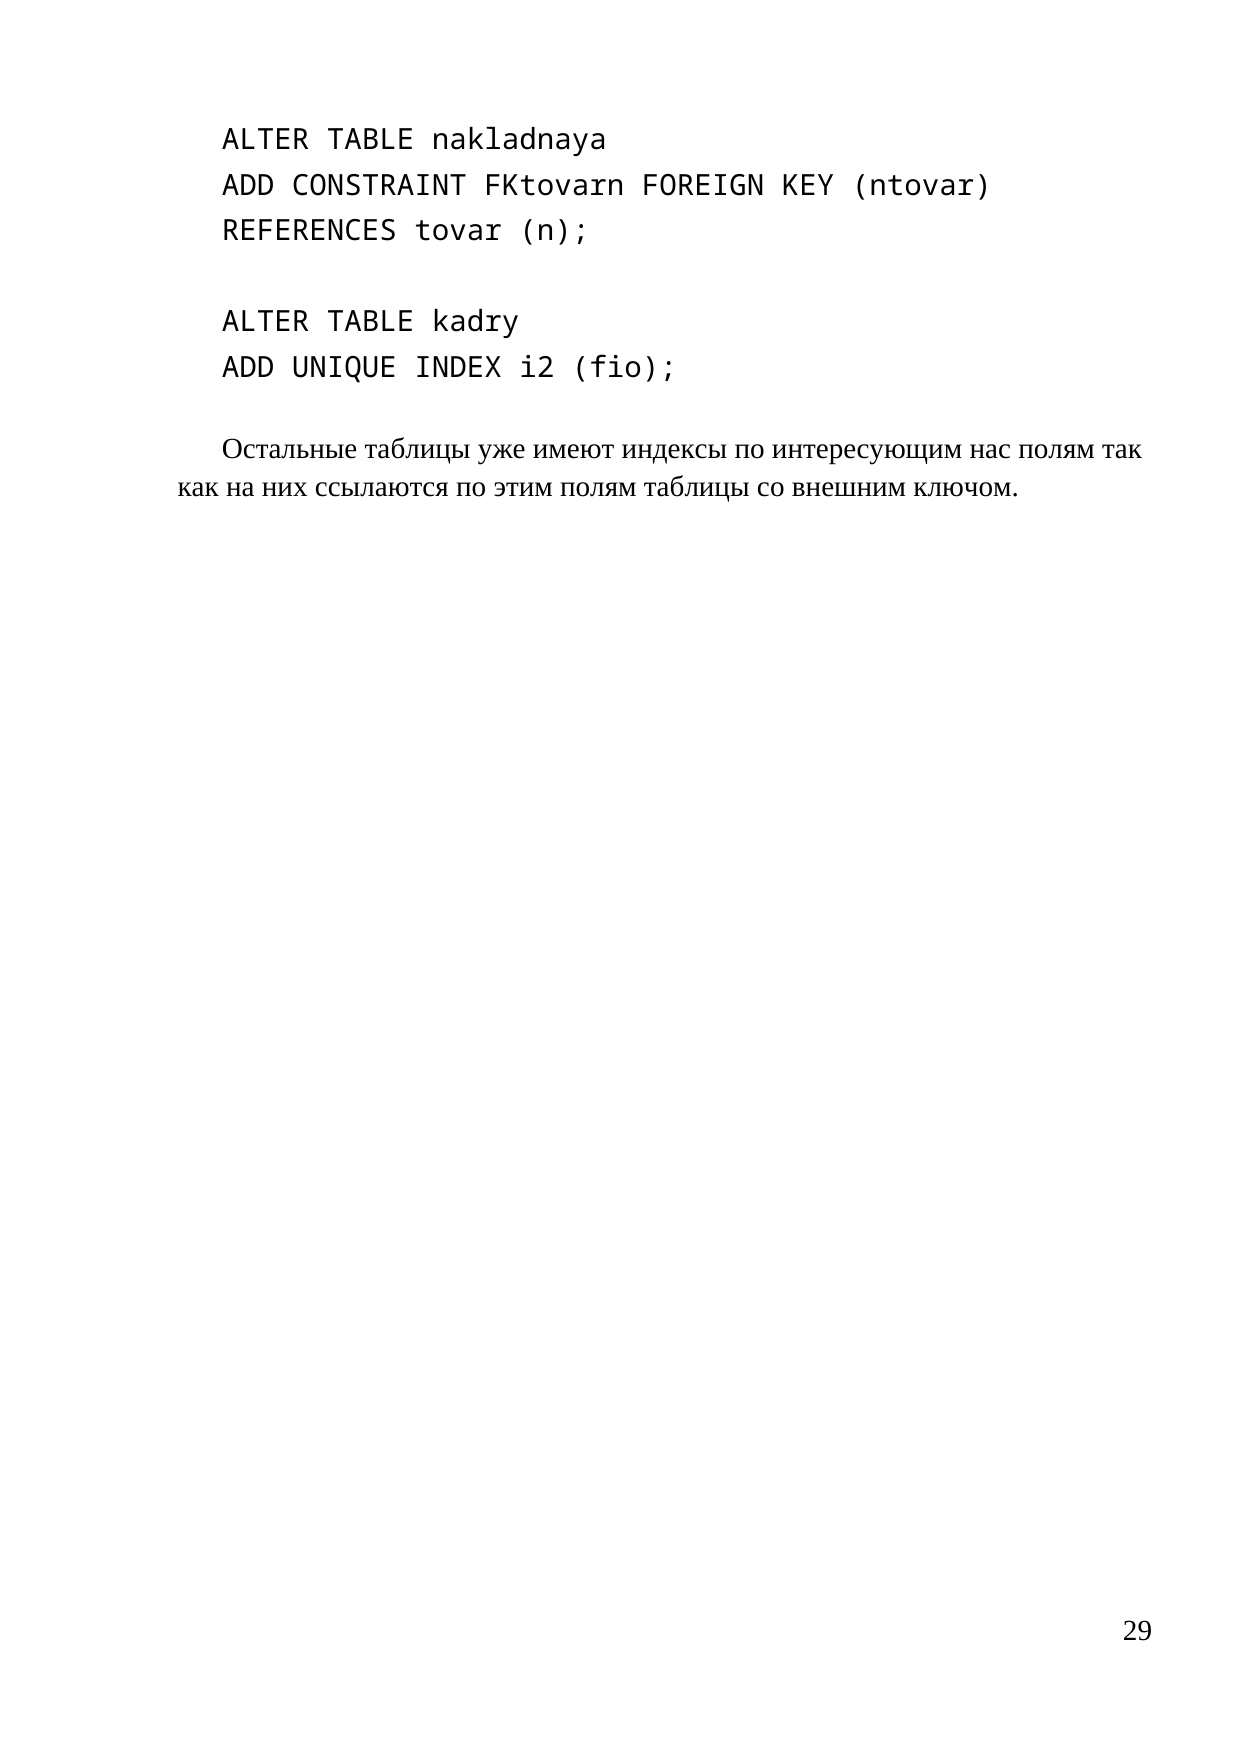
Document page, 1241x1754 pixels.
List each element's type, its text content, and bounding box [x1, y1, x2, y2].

text Остальные таблицы уже имеют индексы по интересующим нас полям так как на них ссылаются по этим полям таблицы со внешним ключом. [177, 431, 1152, 503]
text REFERENCES tovar (n); [177, 209, 1152, 249]
text ALTER TABLE nakladnaya [177, 118, 1152, 158]
text ALTER TABLE kadry [177, 301, 1152, 340]
text ADD UNIQUE INDEX i2 (fio); [177, 346, 1152, 386]
text ADD CONSTRAINT FKtovarn FOREIGN KEY (ntovar) [177, 164, 1152, 203]
